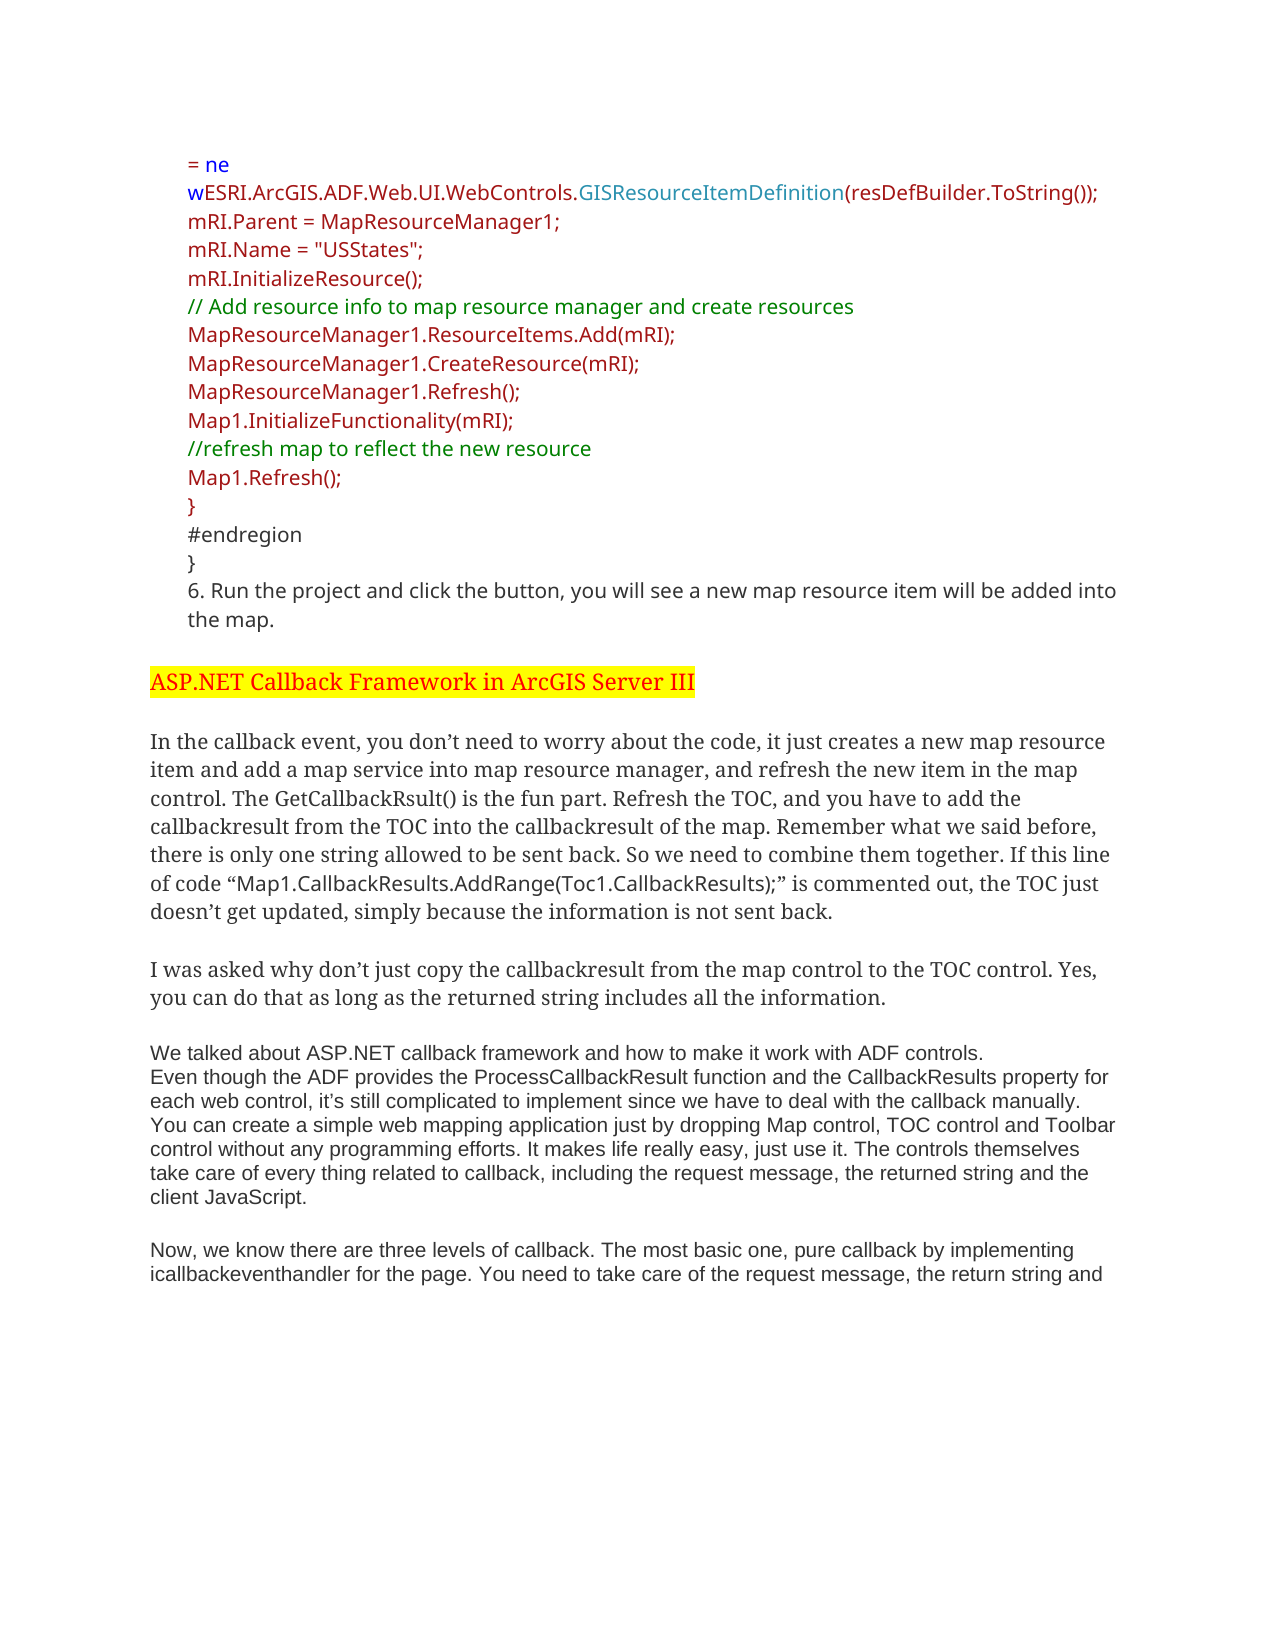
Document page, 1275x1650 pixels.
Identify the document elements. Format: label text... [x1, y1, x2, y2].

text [150, 1238, 1125, 1286]
subtitle ASP.NET Callback Framework in ArcGIS Server III [150, 663, 1125, 698]
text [187, 150, 1125, 633]
text We talked about ASP.NET callback framework and how to make it work with ADF controls. Even though the ADF provides the ProcessCallbackResult function and the CallbackResults property for each web control, it’s still complicated to implement since we have to deal with the callback manually. You can create a simple web mapping application just by dropping Map control, TOC control and Toolbar control without any programming efforts. It makes life really easy, just use it. The controls themselves take care of every thing related to callback, including the request message, the returned string and the client JavaScript. [307, 1041, 1125, 1209]
text In the callback event, you don’t need to worry about the code, it just creates a new map resource item and add a map service into map resource manager, and refresh the new item in the map control. The GetCallbackRsult() is the fun part. Refresh the TOC, and you have to add the callbackresult from the TOC into the callbackresult of the map. Remember what we said before, there is only one string allowed to be sent back. So we need to combine them together. If this line of code “Map1.CallbackResults.AddRange(Toc1.CallbackResults);” is commented out, the TOC just doesn’t get updated, simply because the information is not sent back. [150, 727, 1125, 926]
text I was asked why don’t just copy the callbackresult from the map control to the TOC control. Yes, you can do that as long as the returned string includes all the information. [150, 955, 1125, 1012]
